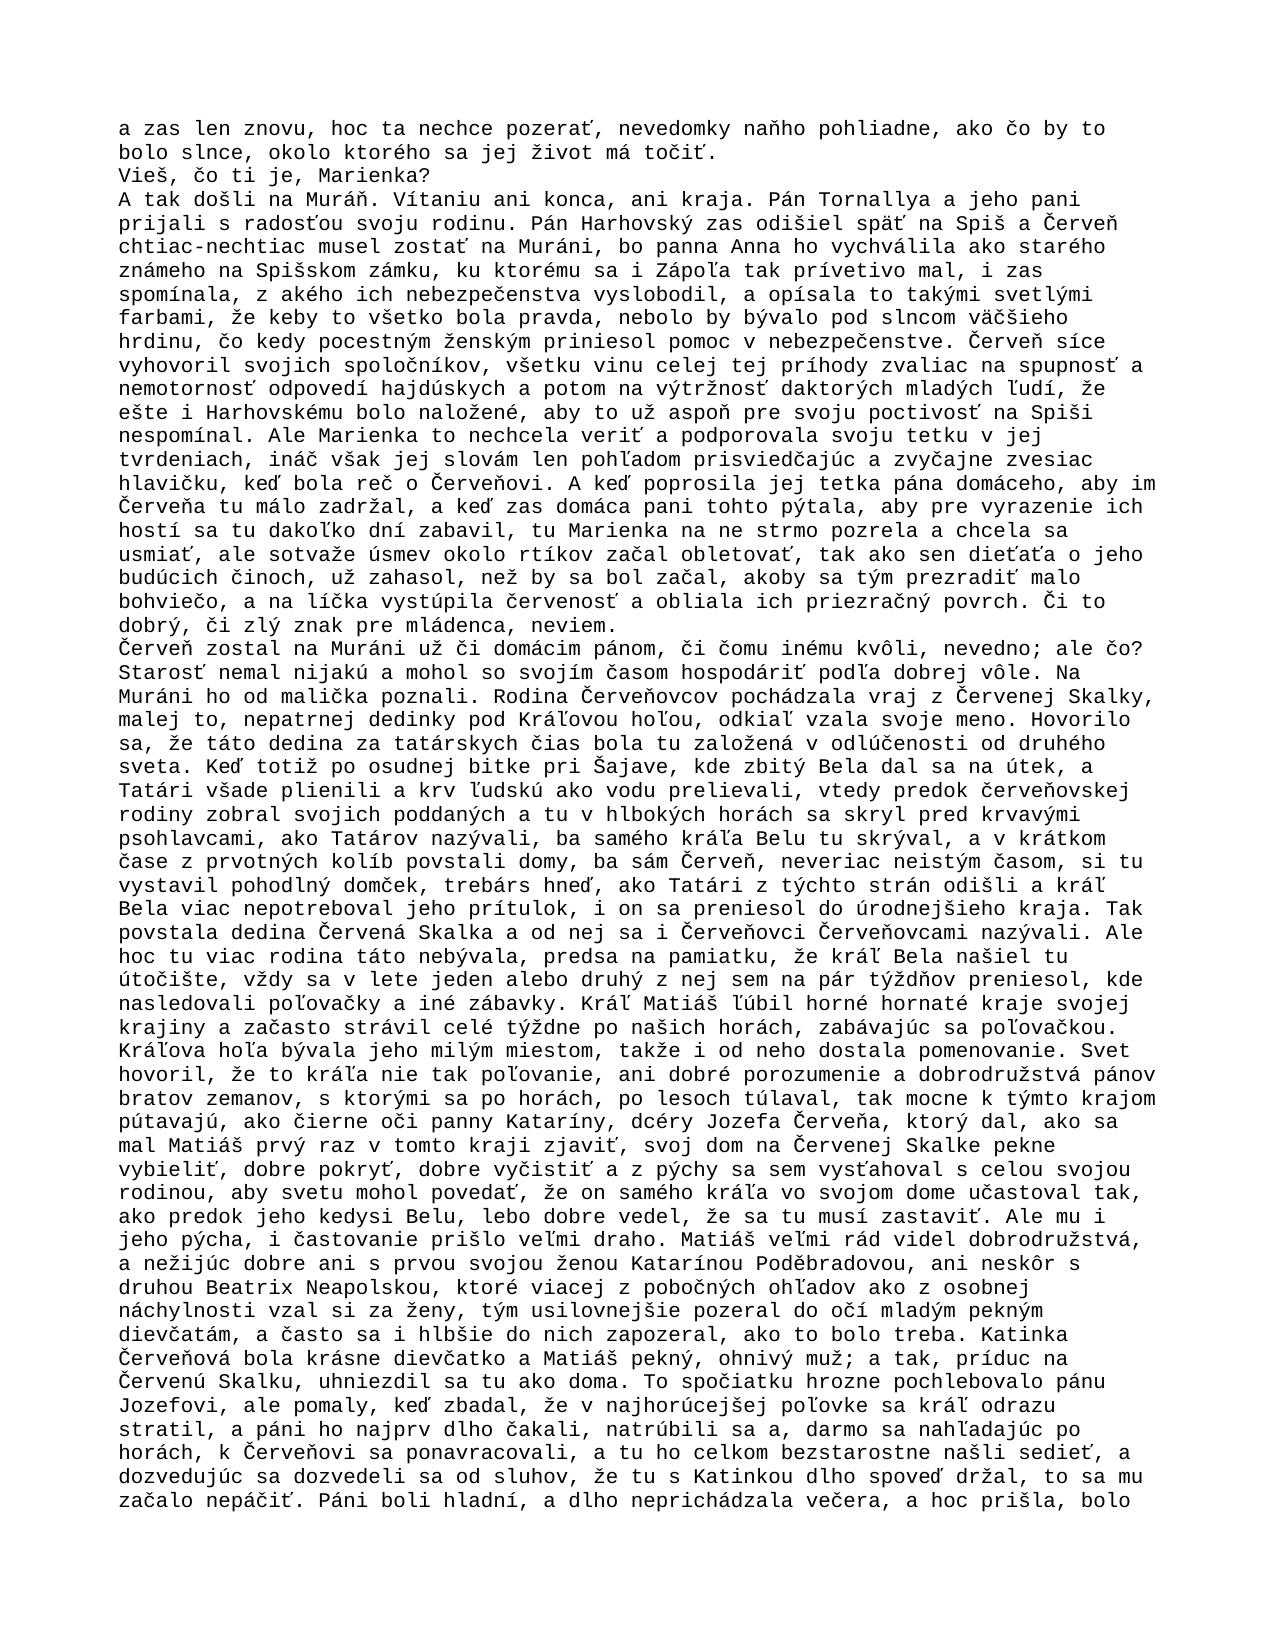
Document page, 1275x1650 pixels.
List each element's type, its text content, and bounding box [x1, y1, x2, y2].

text A tak došli na Muráň. Vítaniu ani konca, ani kraja. Pán Tornallya a jeho pani prijali s radosťou svoju rodinu. Pán Harhovský zas odišiel späť na Spiš a Červeň chtiac-nechtiac musel zostať na Muráni, bo panna Anna ho vychválila ako starého známeho na Spišskom zámku, ku ktorému sa i Zápoľa tak prívetivo mal, i zas spomínala, z akého ich nebezpečenstva vyslobodil, a opísala to takými svetlými farbami, že keby to všetko bola pravda, nebolo by bývalo pod slncom väčšieho hrdinu, čo kedy pocestným ženským priniesol pomoc v nebezpečenstve. Červeň síce vyhovoril svojich spoločníkov, všetku vinu celej tej príhody zvaliac na spupnosť a nemotornosť odpovedí hajdúskych a potom na výtržnosť daktorých mladých ľudí, že ešte i Harhovskému bolo naložené, aby to už aspoň pre svoju poctivosť na Spiši nespomínal. Ale Marienka to nechcela veriť a podporovala svoju tetku v jej tvrdeniach, ináč však jej slovám len pohľadom prisviedčajúc a zvyčajne zvesiac hlavičku, keď bola reč o Červeňovi. A keď poprosila jej tetka pána domáceho, aby im Červeňa tu málo zadržal, a keď zas domáca pani tohto pýtala, aby pre vyrazenie ich hostí sa tu dakoľko dní zabavil, tu Marienka na ne strmo pozrela a chcela sa usmiať, ale sotvaže úsmev okolo rtíkov začal obletovať, tak ako sen dieťaťa o jeho budúcich činoch, už zahasol, než by sa bol začal, akoby sa tým prezradiť malo bohviečo, a na líčka vystúpila červenosť a obliala ich priezračný povrch. Či to dobrý, či zlý znak pre mládenca, neviem. [118, 189, 1157, 638]
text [118, 118, 1157, 165]
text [118, 638, 1157, 1513]
text Vieš, čo ti je, Marienka? [118, 165, 1157, 189]
